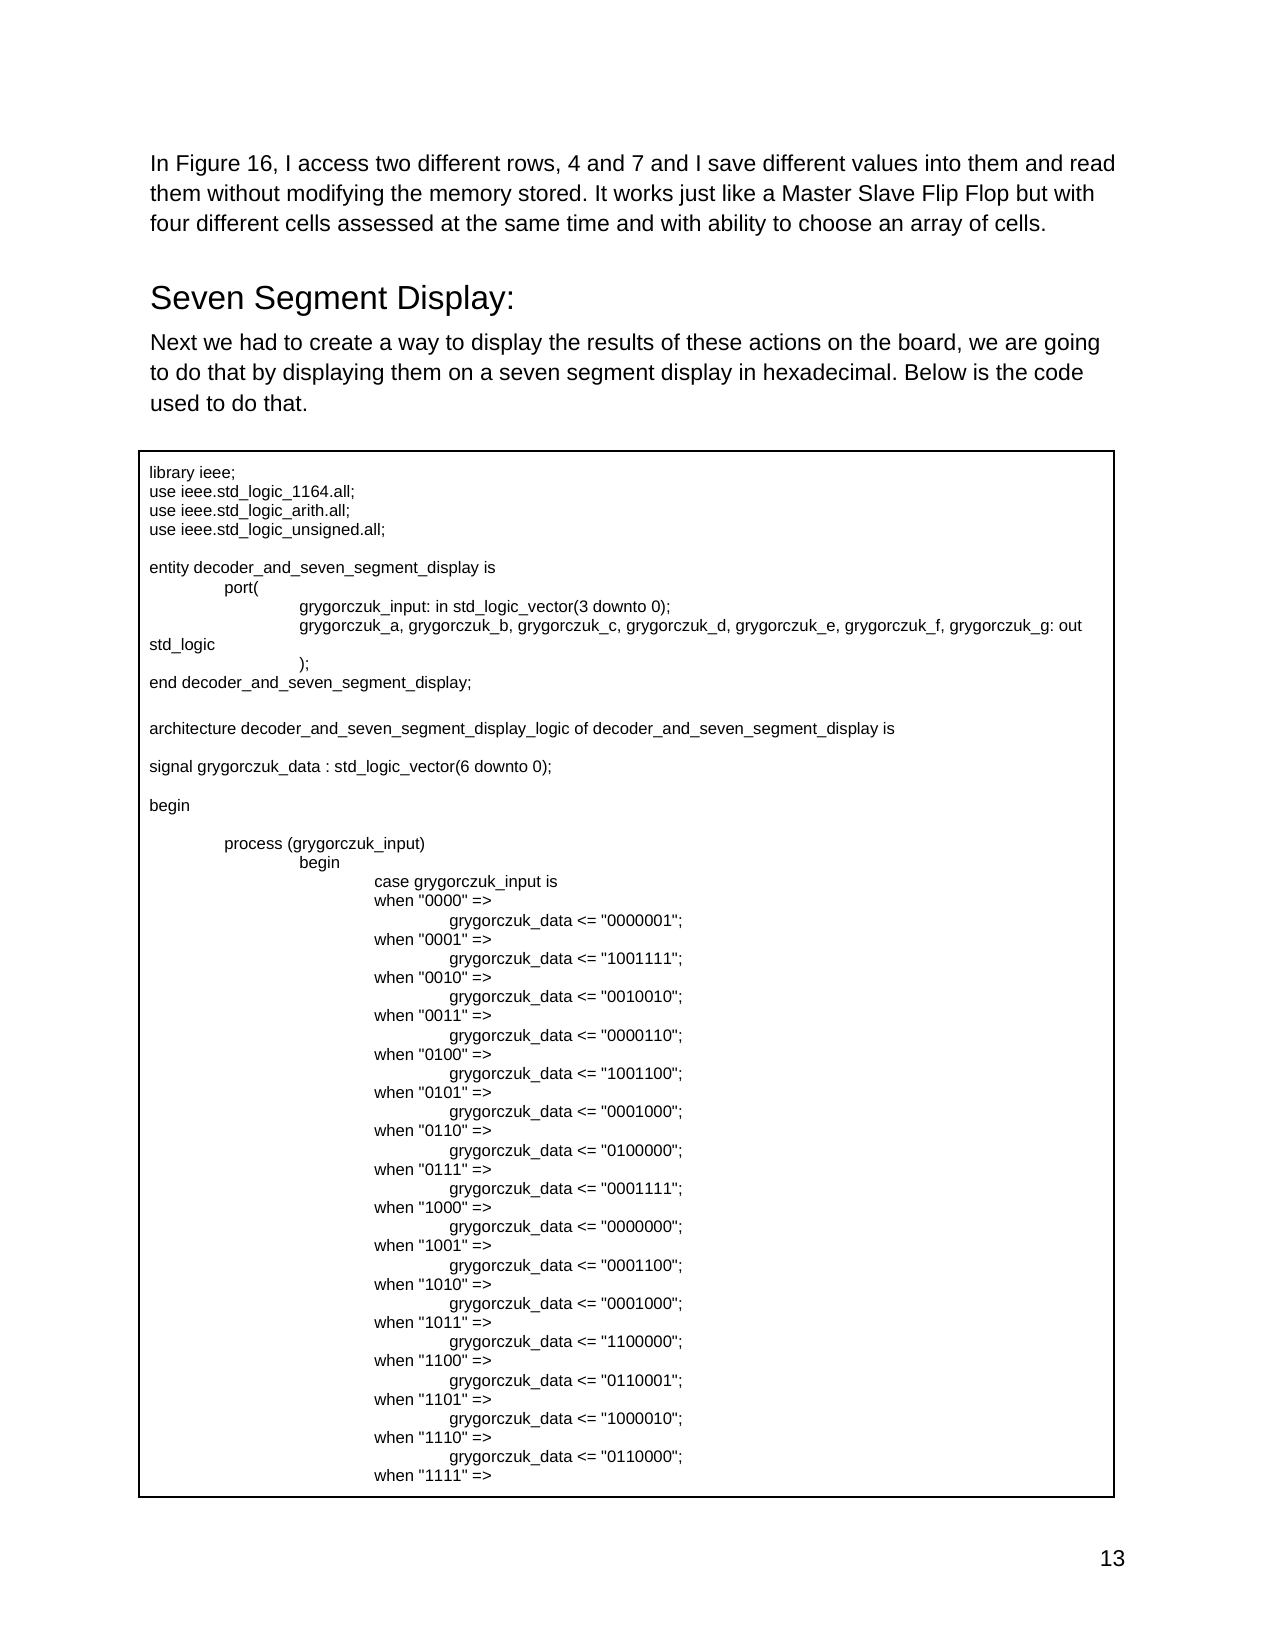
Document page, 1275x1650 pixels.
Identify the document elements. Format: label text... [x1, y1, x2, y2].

subtitle Seven Segment Display: [150, 278, 1125, 317]
text Next we had to create a way to display the results of these actions on the board, we are going to do that by displaying them on a seven segment display in hexadecimal. Below is the code used to do that. [150, 329, 1125, 416]
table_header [140, 452, 1113, 1496]
text In Figure 16, I access two different rows, 4 and 7 and I save different values into them and read them without modifying the memory stored. It works just like a Master Slave Flip Flop but with four different cells assessed at the same time and with ability to choose an array of cells. [150, 150, 1125, 237]
